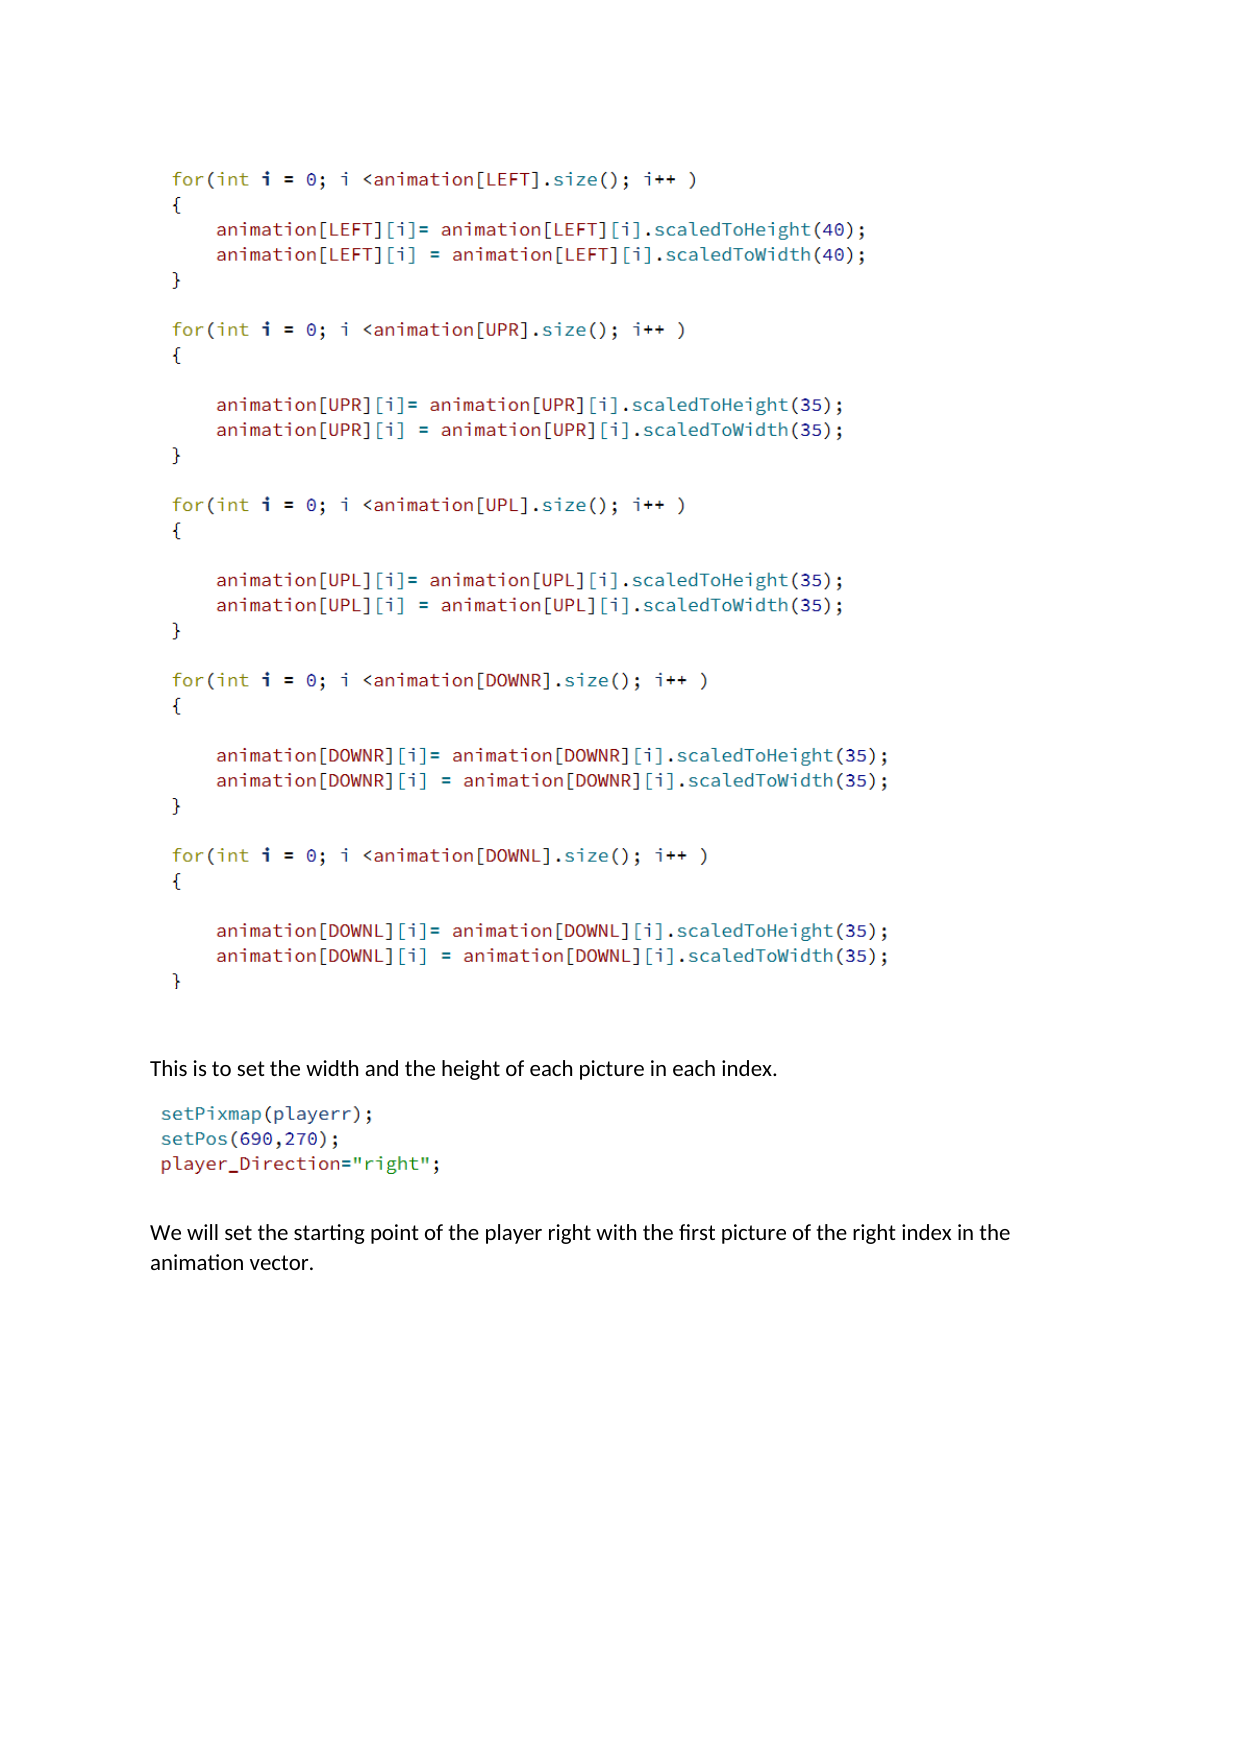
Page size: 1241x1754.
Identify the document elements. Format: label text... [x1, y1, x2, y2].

picture [150, 1101, 483, 1199]
picture [150, 150, 1023, 989]
text We will set the starting point of the player right with the first picture of the right index in the animation vector. [150, 1218, 1090, 1276]
text This is to set the width and the height of each picture in each index. [150, 1054, 1090, 1082]
